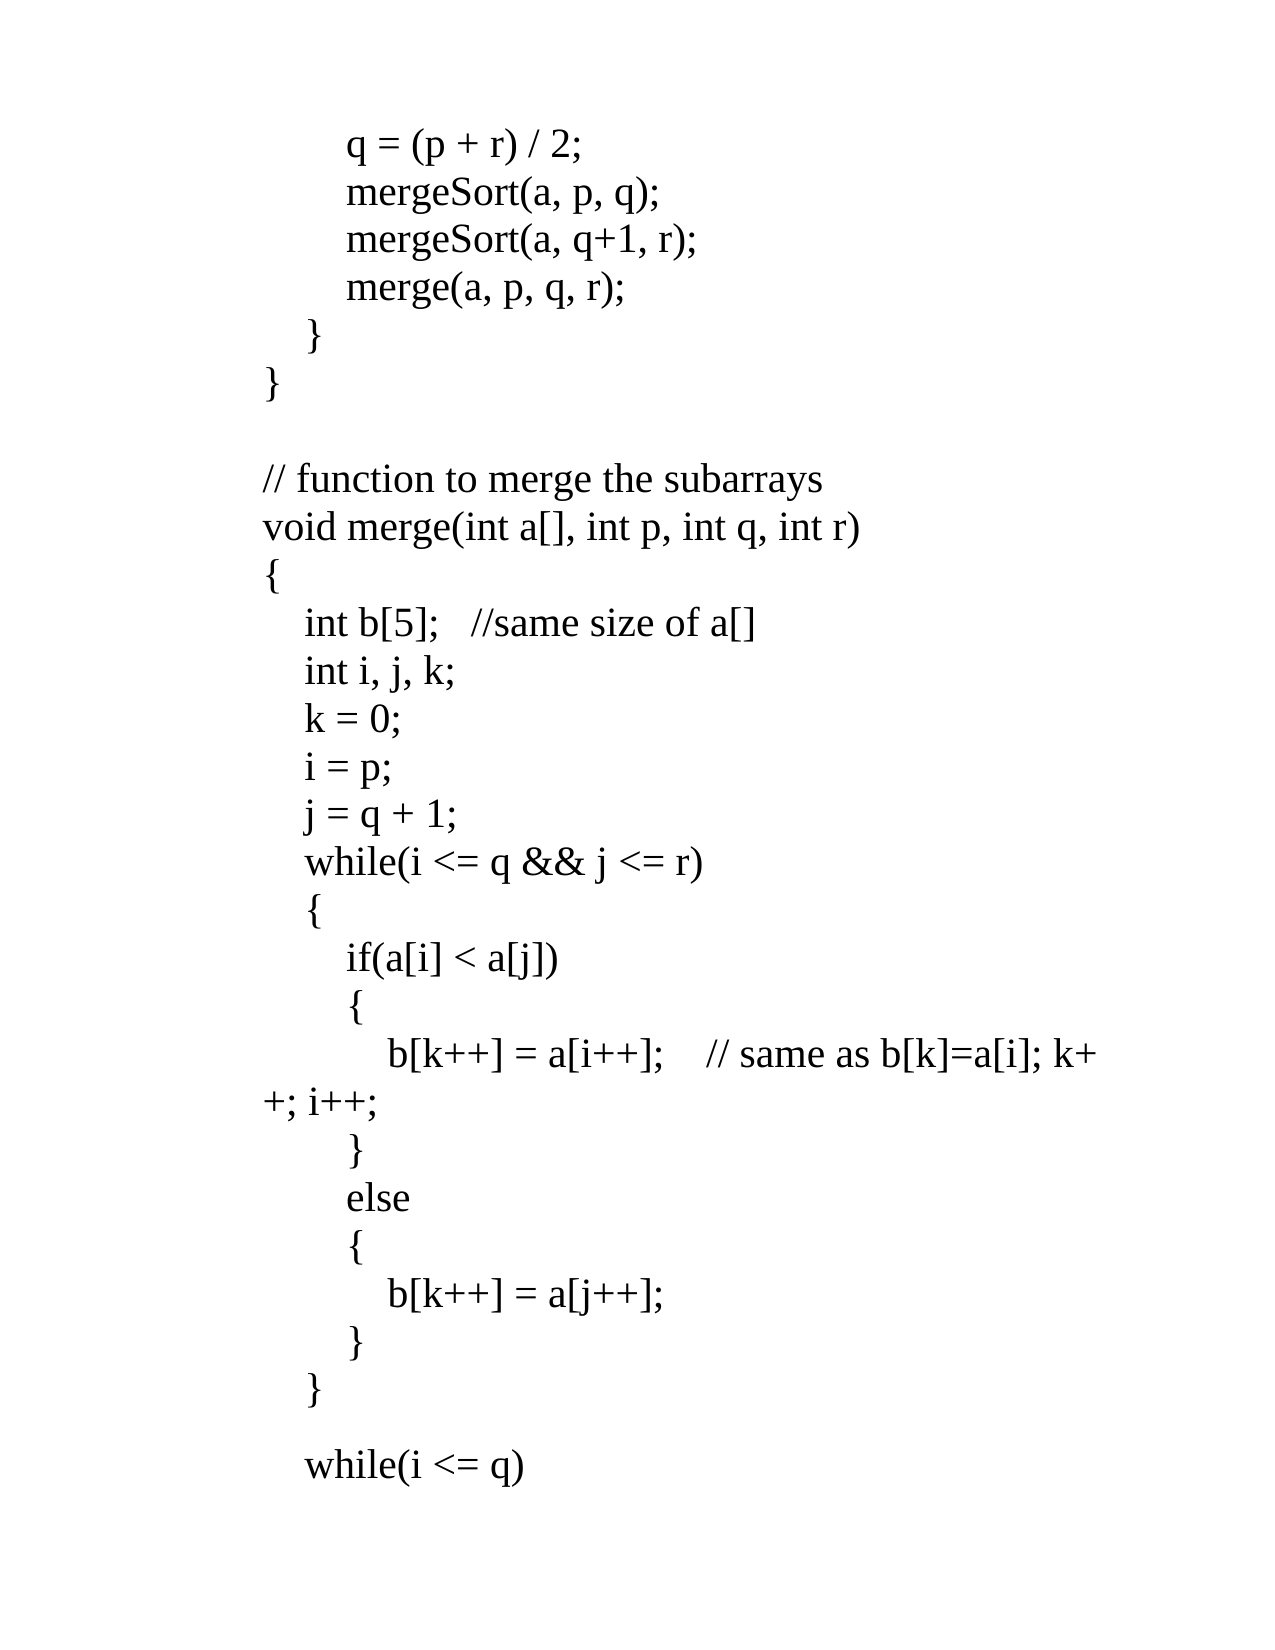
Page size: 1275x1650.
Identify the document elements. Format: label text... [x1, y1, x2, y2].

list int i, j, k; [262, 645, 1125, 693]
list b[k++] = a[i++]; // same as b[k]=a[i]; k++; i++; [262, 1028, 1125, 1124]
list { [262, 1220, 1125, 1268]
list b[k++] = a[j++]; [262, 1268, 1125, 1316]
list // function to merge the subarrays [262, 453, 1125, 501]
list while(i <= q && j <= r) [262, 837, 1125, 885]
list j = q + 1; [262, 789, 1125, 837]
list } [262, 1316, 1125, 1364]
list else [262, 1172, 1125, 1220]
list } [262, 1124, 1125, 1172]
list { [262, 885, 1125, 933]
list if(a[i] < a[j]) [262, 933, 1125, 981]
list } [262, 358, 1125, 406]
list merge(a, p, q, r); [262, 262, 1125, 310]
list { [262, 981, 1125, 1028]
list mergeSort(a, p, q); [262, 166, 1125, 214]
list } [262, 1364, 1125, 1412]
list mergeSort(a, q+1, r); [262, 214, 1125, 262]
list void merge(int a[], int p, int q, int r) [262, 501, 1125, 549]
list while(i <= q) [262, 1440, 1125, 1488]
list i = p; [262, 741, 1125, 789]
list { [262, 549, 1125, 597]
list int b[5]; //same size of a[] [262, 597, 1125, 645]
list } [262, 310, 1125, 358]
list k = 0; [262, 693, 1125, 741]
list q = (p + r) / 2; [262, 118, 1125, 166]
